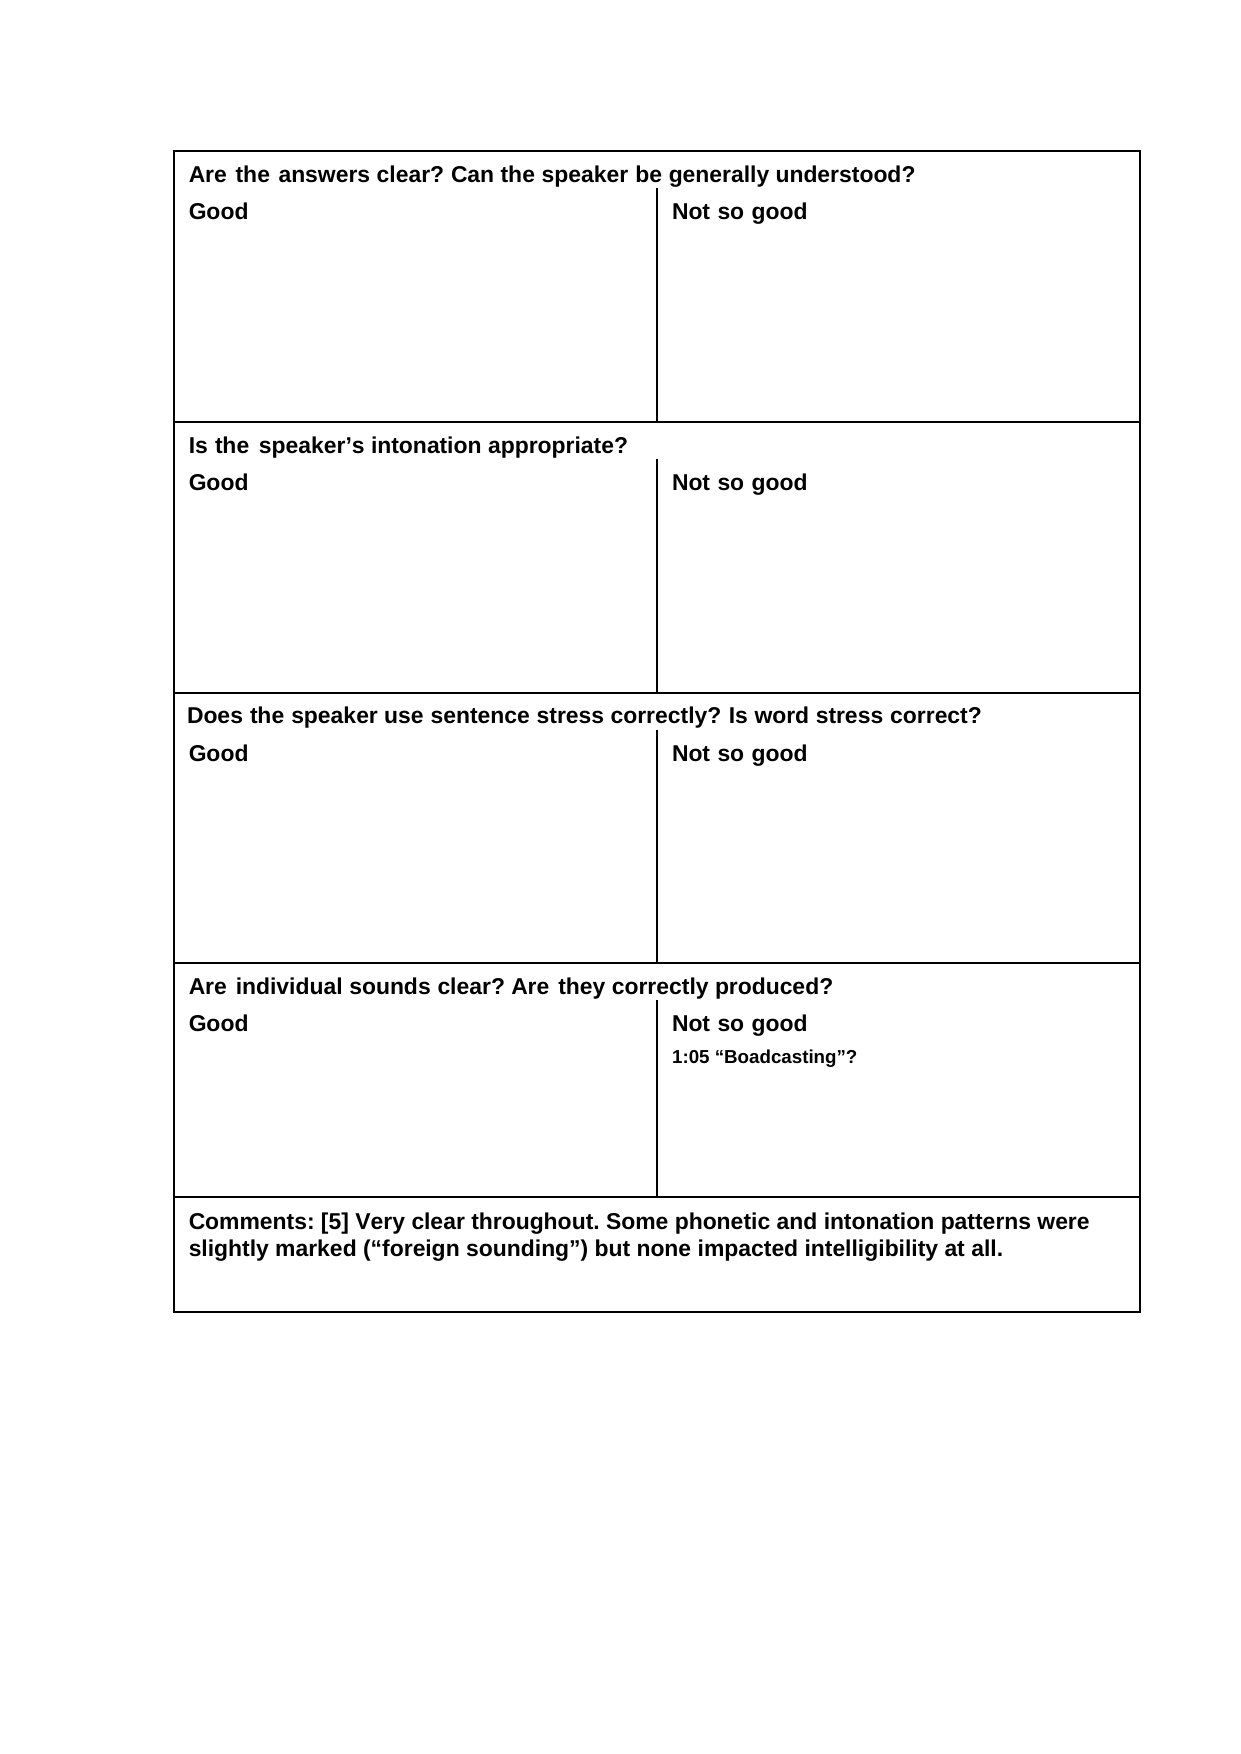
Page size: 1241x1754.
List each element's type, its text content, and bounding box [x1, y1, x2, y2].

table_cell Good [175, 730, 656, 962]
table_cell Is the speaker’s intonation appropriate? [175, 423, 1139, 459]
table_cell Not so good 1:05 “Boadcasting”? [658, 1000, 1139, 1196]
table_cell Does the speaker use sentence stress correctly? Is word stress correct? [175, 694, 1139, 730]
table_cell Are the answers clear? Can the speaker be generally understood? [175, 152, 1139, 188]
table_cell Not so good [658, 459, 1139, 692]
table_cell Good [175, 459, 656, 692]
table_cell Not so good [658, 188, 1139, 421]
table_cell Good [175, 188, 656, 421]
table_cell Are individual sounds clear? Are they correctly produced? [175, 964, 1139, 1000]
table_cell Not so good [658, 730, 1139, 962]
table_cell Good [175, 1000, 656, 1196]
table_cell Comments: [5] Very clear throughout. Some phonetic and intonation patterns were slightly marked (“foreign sounding”) but none impacted intelligibility at all. [175, 1198, 1139, 1311]
